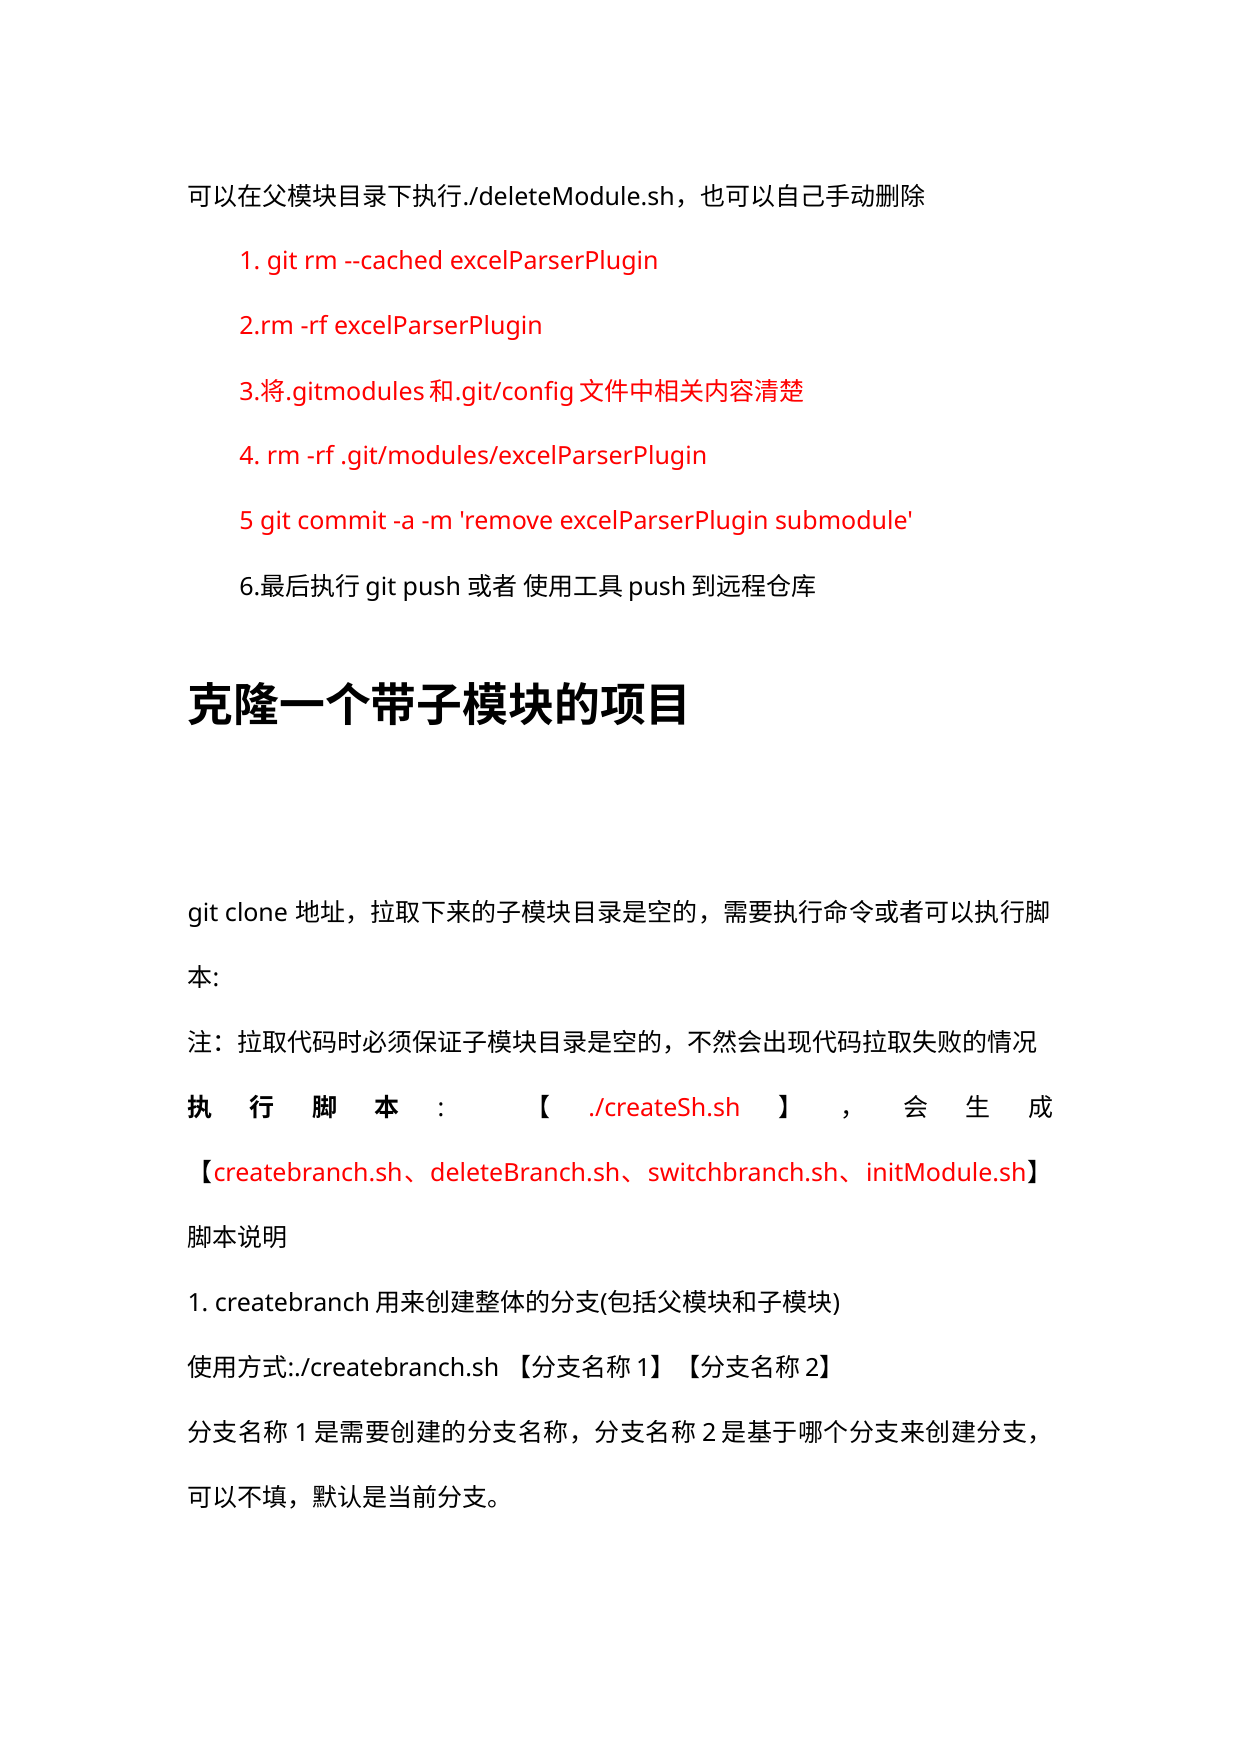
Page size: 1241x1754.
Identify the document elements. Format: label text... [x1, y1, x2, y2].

text 5 git commit -a -m 'remove excelParserPlugin submodule' [187, 487, 1053, 552]
text 注：拉取代码时必须保证子模块目录是空的，不然会出现代码拉取失败的情况 [187, 1008, 1053, 1073]
subtitle 克隆一个带子模块的项目 [187, 652, 1053, 750]
text 6.最后执行git push 或者 使用工具push到远程仓库 [187, 552, 1053, 617]
text 使用方式:./createbranch.sh 【分支名称1】【分支名称2】 [187, 1333, 1053, 1398]
text git clone 地址，拉取下来的子模块目录是空的，需要执行命令或者可以执行脚本: [187, 878, 1053, 1008]
text 4. rm -rf .git/modules/excelParserPlugin [187, 422, 1053, 487]
text 2.rm -rf excelParserPlugin [187, 292, 1053, 357]
text 可以在父模块目录下执行./deleteModule.sh，也可以自己手动删除 [187, 162, 1053, 227]
text 1. createbranch用来创建整体的分支(包括父模块和子模块) [187, 1268, 1053, 1333]
text 执行脚本: 【./createSh.sh】，会生成【createbranch.sh、deleteBranch.sh、switchbranch.sh、initModule.sh】脚本说明 [187, 1073, 1053, 1268]
text 3.将.gitmodules和.git/config文件中相关内容清楚 [187, 357, 1053, 422]
text 1. git rm --cached excelParserPlugin [187, 227, 1053, 292]
text 分支名称1是需要创建的分支名称，分支名称2是基于哪个分支来创建分支，可以不填，默认是当前分支。 [187, 1398, 1053, 1528]
